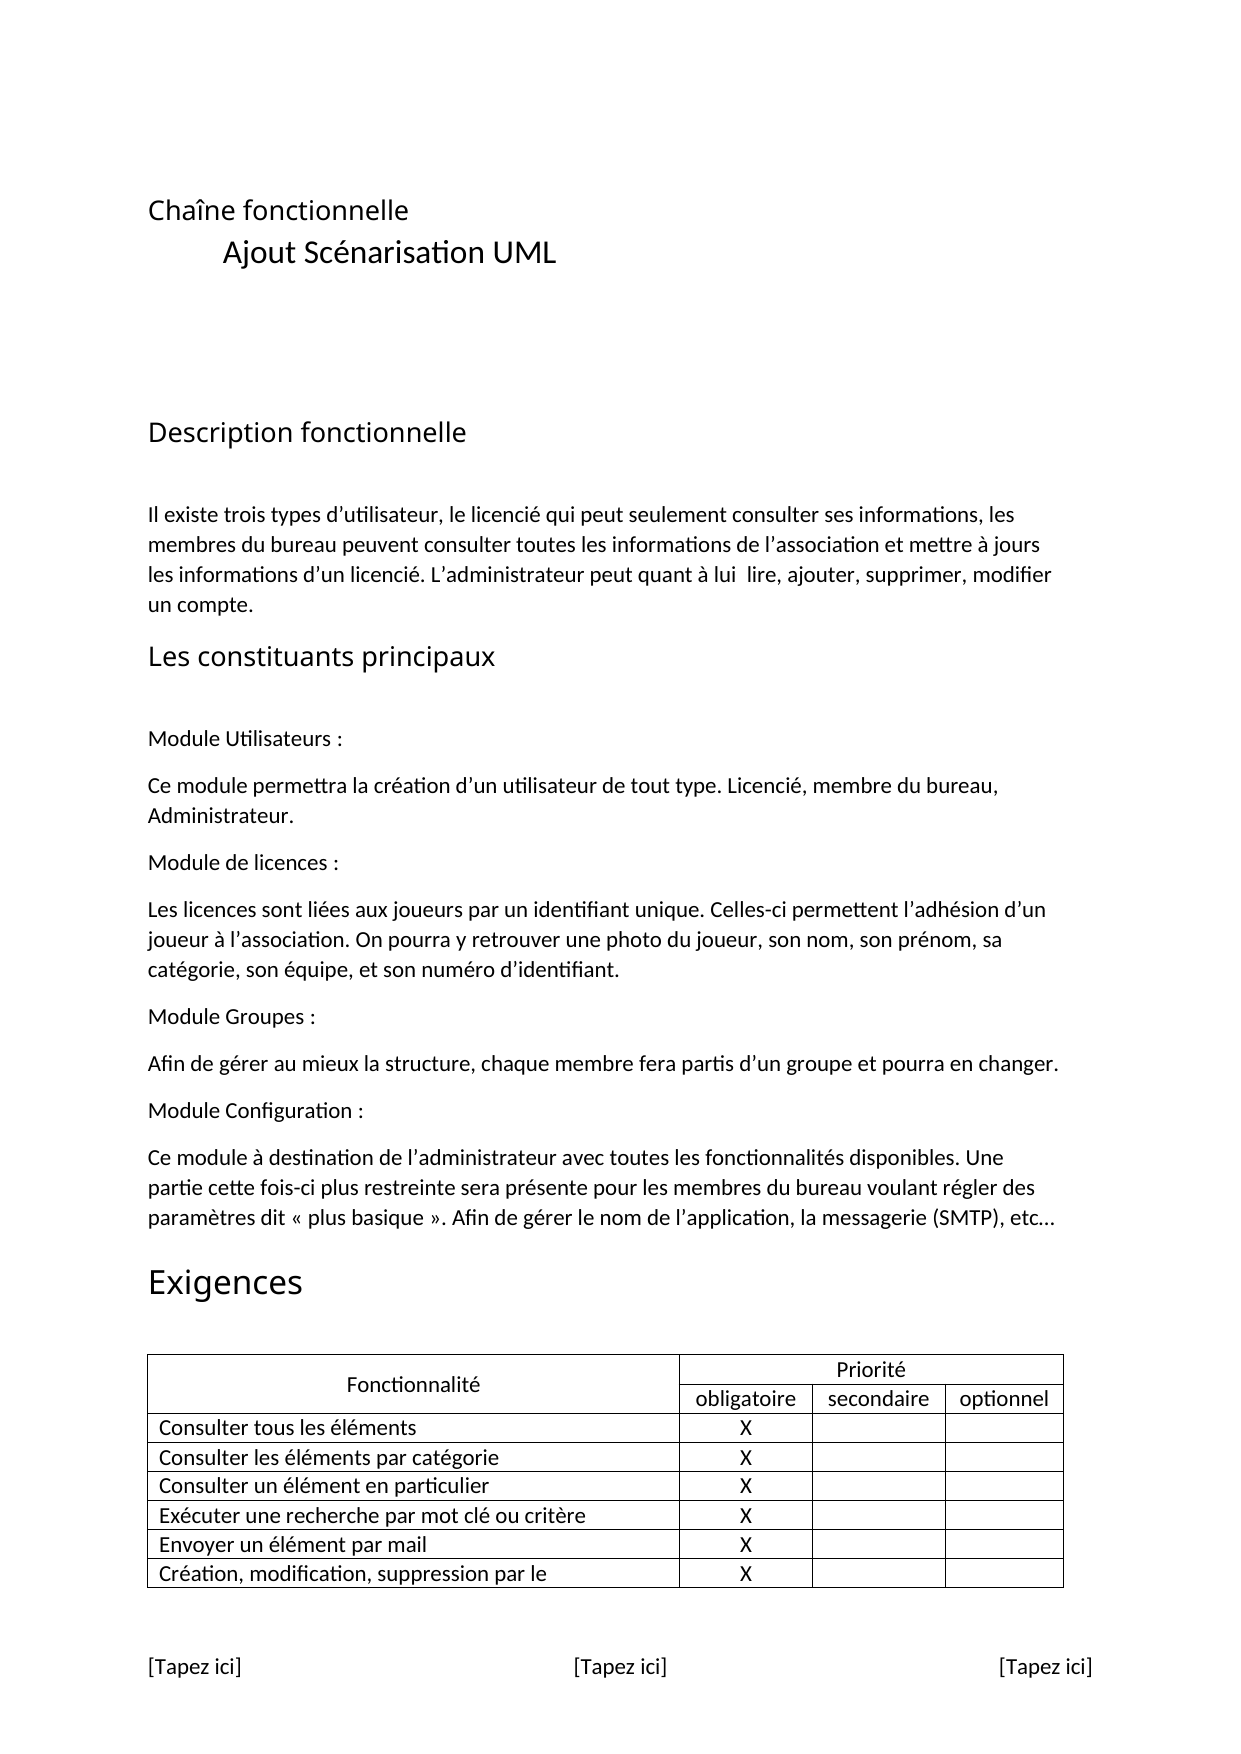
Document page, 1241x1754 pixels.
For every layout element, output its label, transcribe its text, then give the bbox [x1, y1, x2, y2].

table_cell optionnel [946, 1385, 1063, 1412]
table_cell [813, 1472, 945, 1500]
table_cell [813, 1443, 945, 1471]
table_header Priorité [680, 1355, 1063, 1383]
text Ce module permettra la création d’un utilisateur de tout type. Licencié, membre du bureau, Administrateur. [148, 771, 1063, 829]
subtitle Les constituants principaux [148, 637, 1063, 674]
subtitle Exigences [148, 1258, 1063, 1304]
table_cell [946, 1443, 1063, 1471]
table_cell [813, 1501, 945, 1529]
table_cell [946, 1530, 1063, 1558]
subtitle Chaîne fonctionnelle [148, 192, 1063, 228]
table_cell obligatoire [680, 1385, 812, 1412]
table_cell X [680, 1414, 812, 1442]
text Ce module à destination de l’administrateur avec toutes les fonctionnalités disponibles. Une partie cette fois-ci plus restreinte sera présente pour les membres du bureau voulant régler des paramètres dit « plus basique ». Afin de gérer le nom de l’application, la messagerie (SMTP), etc… [148, 1143, 1063, 1231]
subtitle Description fonctionnelle [148, 413, 1063, 450]
table_header Fonctionnalité [148, 1355, 679, 1412]
text Module Configuration : [148, 1096, 1063, 1124]
table_cell secondaire [813, 1385, 945, 1412]
table_cell Consulter un élément en particulier [148, 1472, 679, 1500]
text Module Utilisateurs : [148, 724, 1063, 752]
text Il existe trois types d’utilisateur, le licencié qui peut seulement consulter ses informations, les membres du bureau peuvent consulter toutes les informations de l’association et mettre à jours les informations d’un licencié. L’administrateur peut quant à lui lire, ajouter, supprimer, modifier un compte. [148, 500, 1063, 619]
table_cell X [680, 1559, 812, 1587]
table_cell X [680, 1501, 812, 1529]
table_cell X [680, 1472, 812, 1500]
table_cell Envoyer un élément par mail [148, 1530, 679, 1558]
table_cell [946, 1414, 1063, 1442]
text Module Groupes : [148, 1002, 1063, 1030]
table_cell X [680, 1530, 812, 1558]
table_cell Consulter tous les éléments [148, 1414, 679, 1442]
text Module de licences : [148, 848, 1063, 876]
table_cell [946, 1472, 1063, 1500]
list Ajout Scénarisation UML [223, 231, 1063, 272]
table_cell X [680, 1443, 812, 1471]
text Les licences sont liées aux joueurs par un identifiant unique. Celles-ci permettent l’adhésion d’un joueur à l’association. On pourra y retrouver une photo du joueur, son nom, son prénom, sa catégorie, son équipe, et son numéro d’identifiant. [148, 895, 1063, 983]
table_cell [946, 1559, 1063, 1587]
text Afin de gérer au mieux la structure, chaque membre fera partis d’un groupe et pourra en changer. [148, 1049, 1063, 1077]
table_cell [813, 1414, 945, 1442]
table_cell Exécuter une recherche par mot clé ou critère [148, 1501, 679, 1529]
table_cell [813, 1559, 945, 1587]
table_cell [946, 1501, 1063, 1529]
table_cell [813, 1530, 945, 1558]
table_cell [148, 1559, 679, 1587]
table_cell Consulter les éléments par catégorie [148, 1443, 679, 1471]
